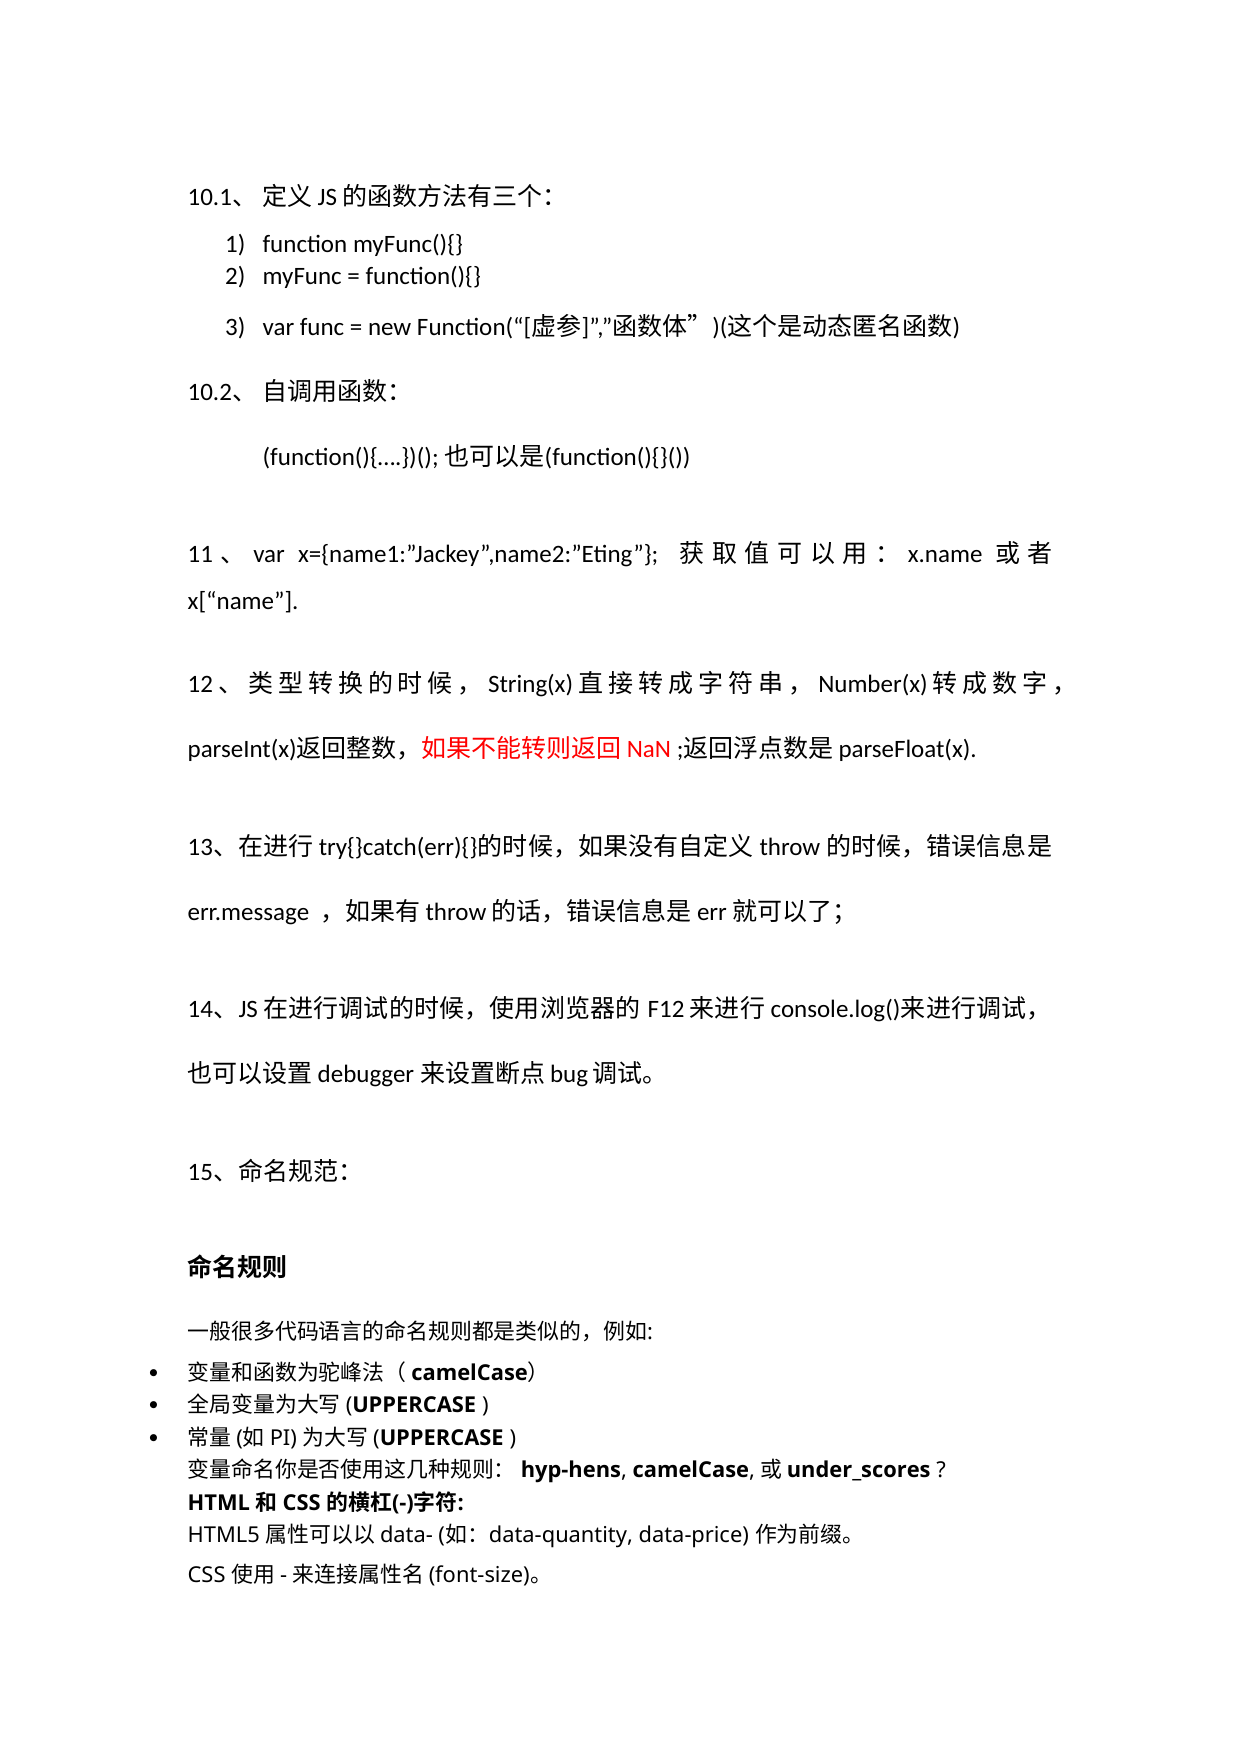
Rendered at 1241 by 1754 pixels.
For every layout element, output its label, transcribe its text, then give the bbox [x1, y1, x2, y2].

list 自调用函数： [187, 357, 1053, 422]
list myFunc = function(){} [225, 259, 1053, 292]
text 命名规则 [187, 1233, 1053, 1298]
text 11、var x={name1:”Jackey”,name2:”Eting”}; 获取值可以用：x.name或者 x[“name”]. [187, 519, 1053, 617]
text 变量命名你是否使用这几种规则： hyp-hens, camelCase, 或under_scores ? [187, 1452, 1053, 1484]
list 常量 (如 PI) 为大写 (UPPERCASE ) [150, 1419, 1053, 1452]
text 一般很多代码语言的命名规则都是类似的，例如: [187, 1314, 1053, 1346]
list 全局变量为大写 (UPPERCASE ) [150, 1387, 1053, 1419]
list var func = new Function(“[虚参]”,”函数体”)(这个是动态匿名函数) [225, 292, 1053, 357]
text HTML 和 CSS 的横杠(-)字符: [187, 1484, 1053, 1517]
text 13、在进行try{}catch(err){}的时候，如果没有自定义throw 的时候，错误信息是 err.message ，如果有throw的话，错误信息是 err 就可以了； [187, 812, 1053, 942]
text CSS 使用 - 来连接属性名 (font-size)。 [187, 1557, 1053, 1589]
list 定义JS的函数方法有三个： [187, 162, 1053, 227]
list function myFunc(){} [225, 227, 1053, 259]
text 14、JS在进行调试的时候，使用浏览器的F12来进行console.log()来进行调试，也可以设置debugger 来设置断点bug调试。 [187, 974, 1053, 1104]
text 15、命名规范： [187, 1137, 1053, 1202]
text 12、类型转换的时候，String(x)直接转成字符串，Number(x)转成数字，parseInt(x)返回整数，如果不能转则返回NaN ;返回浮点数是parseFloat(x). [187, 649, 1053, 779]
text HTML5 属性可以以 data- (如：data-quantity, data-price) 作为前缀。 [187, 1517, 1053, 1549]
list (function(){….})(); 也可以是(function(){}()) [262, 422, 1053, 487]
list 变量和函数为驼峰法（ camelCase） [150, 1354, 1053, 1387]
